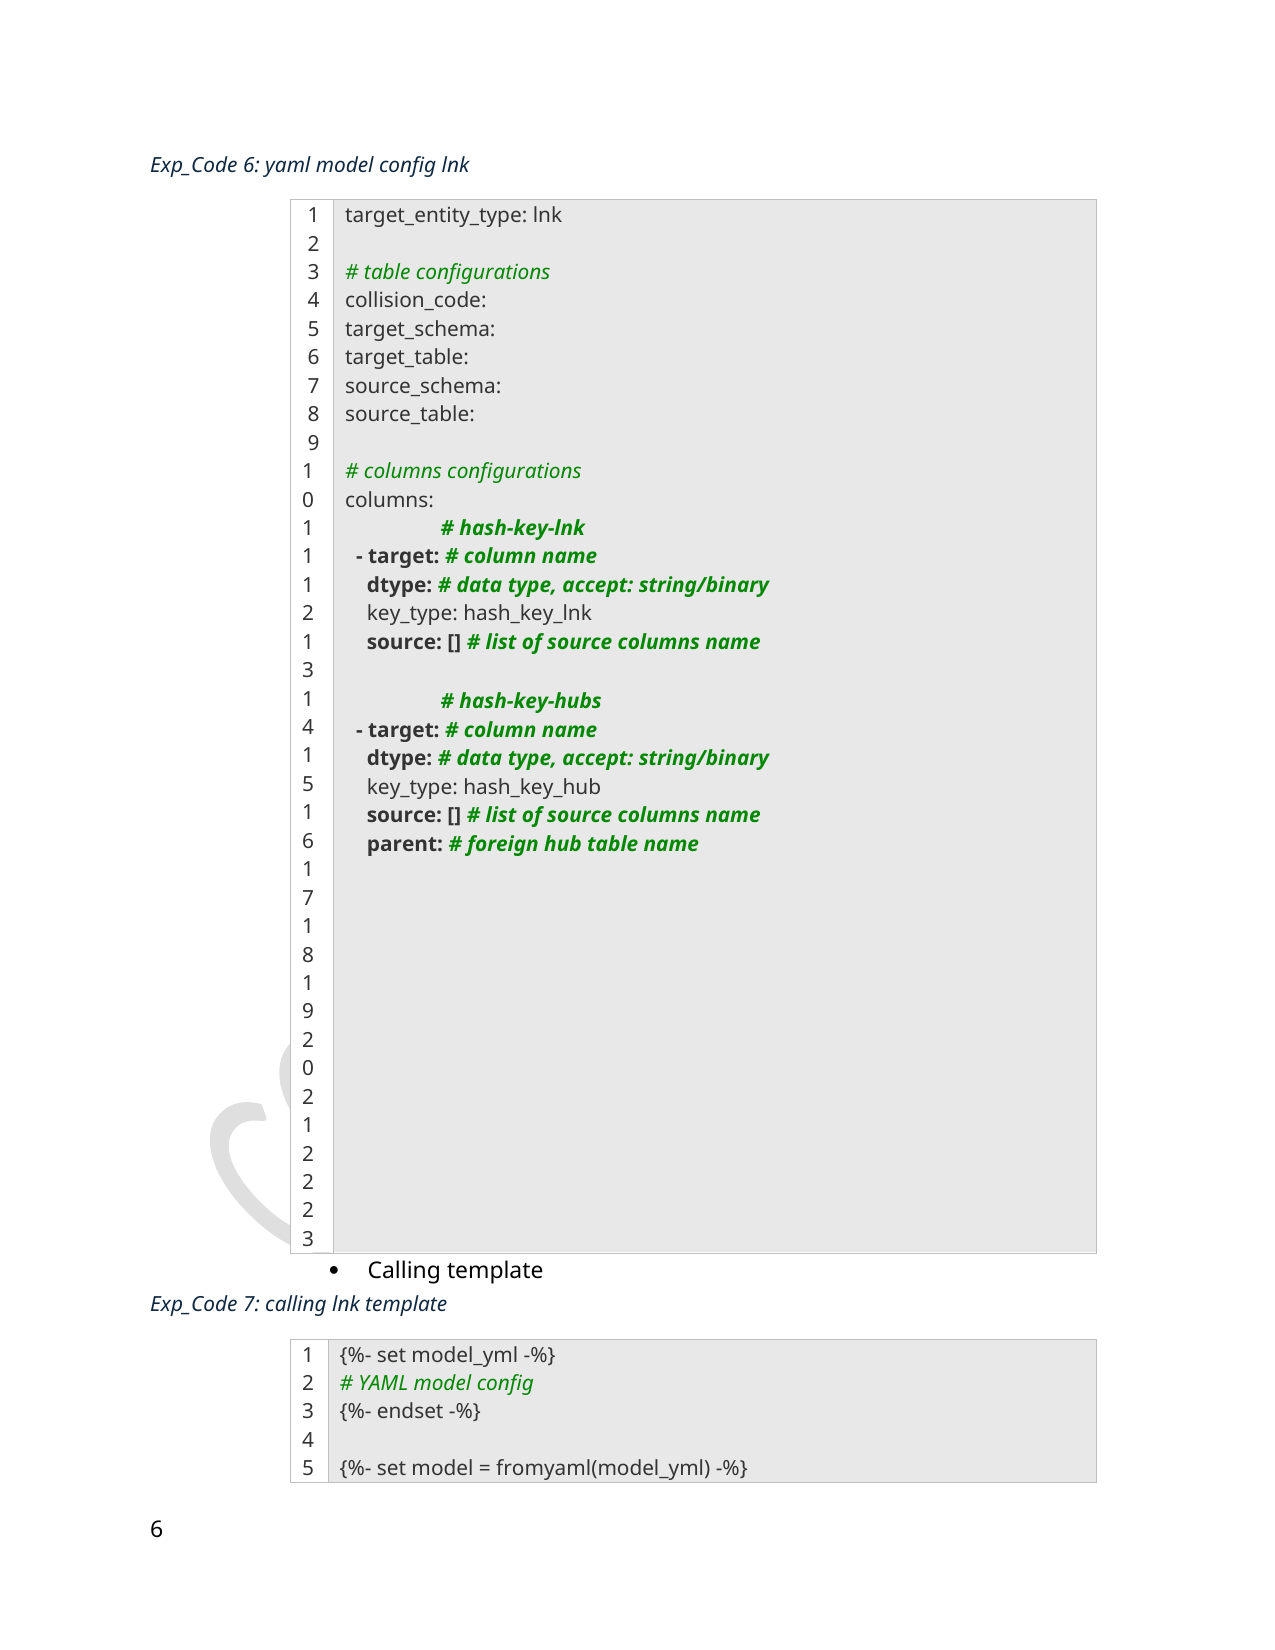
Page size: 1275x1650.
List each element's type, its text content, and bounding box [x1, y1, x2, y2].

text Exp_Code 6: yaml model config lnk [150, 150, 1125, 178]
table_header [329, 1340, 1096, 1482]
text Exp_Code 7: calling lnk template [150, 1289, 1125, 1318]
table_header 1 2 3 4 5 6 7 8 [291, 1340, 328, 1482]
table_header target_entity_type: lnk # table configurations collision_code: target_schema: target_table: source_schema: source_table: # columns configurations columns: # hash-key-lnk - target: # column name dtype: # data type, accept: string/binary key_type: hash_key_lnk source: [] # list of source columns name # hash-key-hubs - target: # column name dtype: # data type, accept: string/binary key_type: hash_key_hub source: [] # list of source columns name parent: # foreign hub table name [334, 200, 1096, 1252]
table_header 1 2 3 4 5 6 7 8 9 10 11 12 13 14 15 16 17 18 19 20 21 22 23 [291, 200, 333, 1252]
text Calling template [330, 1253, 1125, 1285]
